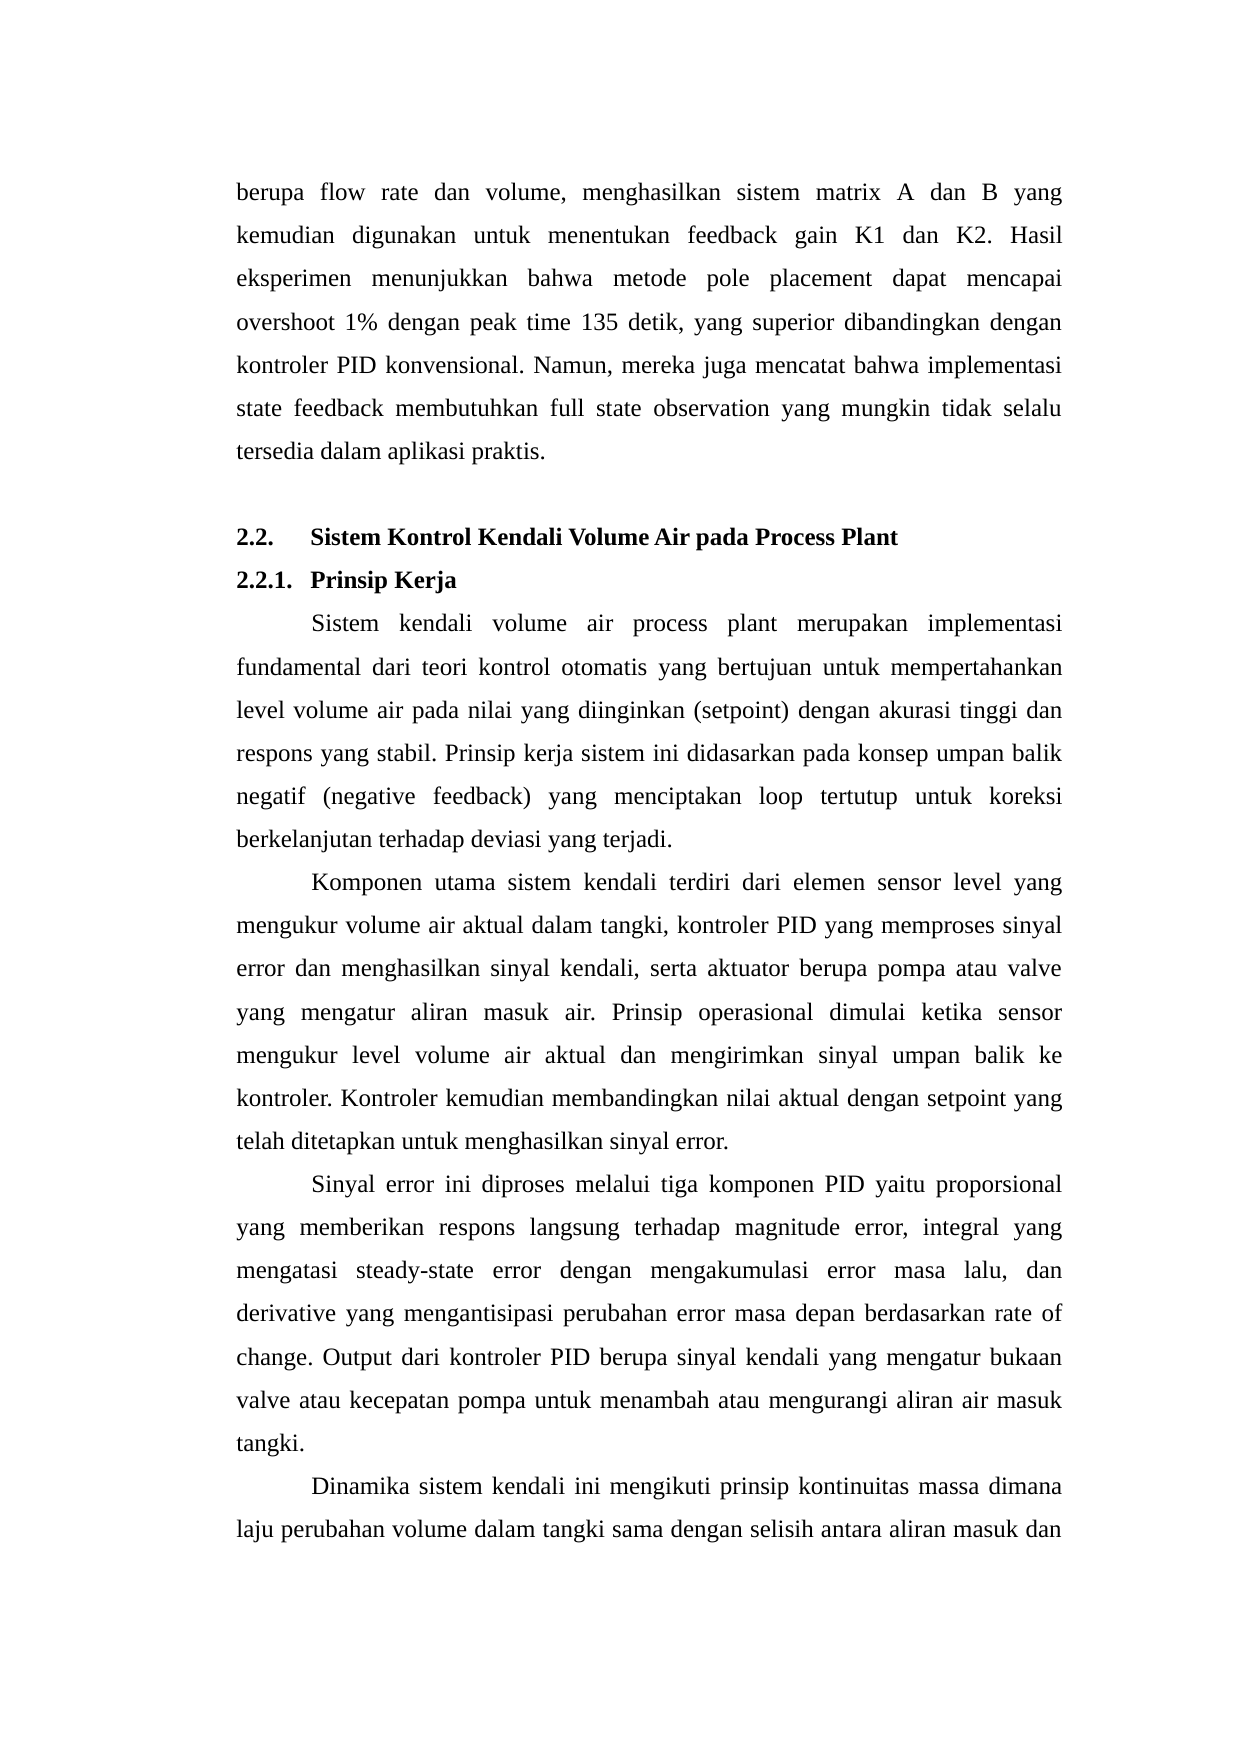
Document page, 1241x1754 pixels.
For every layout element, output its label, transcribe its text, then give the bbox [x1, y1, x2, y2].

subtitle Prinsip Kerja [236, 565, 1063, 594]
text Sinyal error ini diproses melalui tiga komponen PID yaitu proporsional yang memberikan respons langsung terhadap magnitude error, integral yang mengatasi steady-state error dengan mengakumulasi error masa lalu, dan derivative yang mengantisipasi perubahan error masa depan berdasarkan rate of change. Output dari kontroler PID berupa sinyal kendali yang mengatur bukaan valve atau kecepatan pompa untuk menambah atau mengurangi aliran air masuk tangki. [236, 1169, 1063, 1457]
subtitle Sistem Kontrol Kendali Volume Air pada Process Plant [236, 522, 1063, 551]
text Komponen utama sistem kendali terdiri dari elemen sensor level yang mengukur volume air aktual dalam tangki, kontroler PID yang memproses sinyal error dan menghasilkan sinyal kendali, serta aktuator berupa pompa atau valve yang mengatur aliran masuk air. Prinsip operasional dimulai ketika sensor mengukur level volume air aktual dan mengirimkan sinyal umpan balik ke kontroler. Kontroler kemudian membandingkan nilai aktual dengan setpoint yang telah ditetapkan untuk menghasilkan sinyal error. [236, 867, 1063, 1155]
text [236, 177, 1063, 465]
text Sistem kendali volume air process plant merupakan implementasi fundamental dari teori kontrol otomatis yang bertujuan untuk mempertahankan level volume air pada nilai yang diinginkan (setpoint) dengan akurasi tinggi dan respons yang stabil. Prinsip kerja sistem ini didasarkan pada konsep umpan balik negatif (negative feedback) yang menciptakan loop tertutup untuk koreksi berkelanjutan terhadap deviasi yang terjadi. [236, 608, 1063, 853]
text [236, 1471, 1063, 1543]
